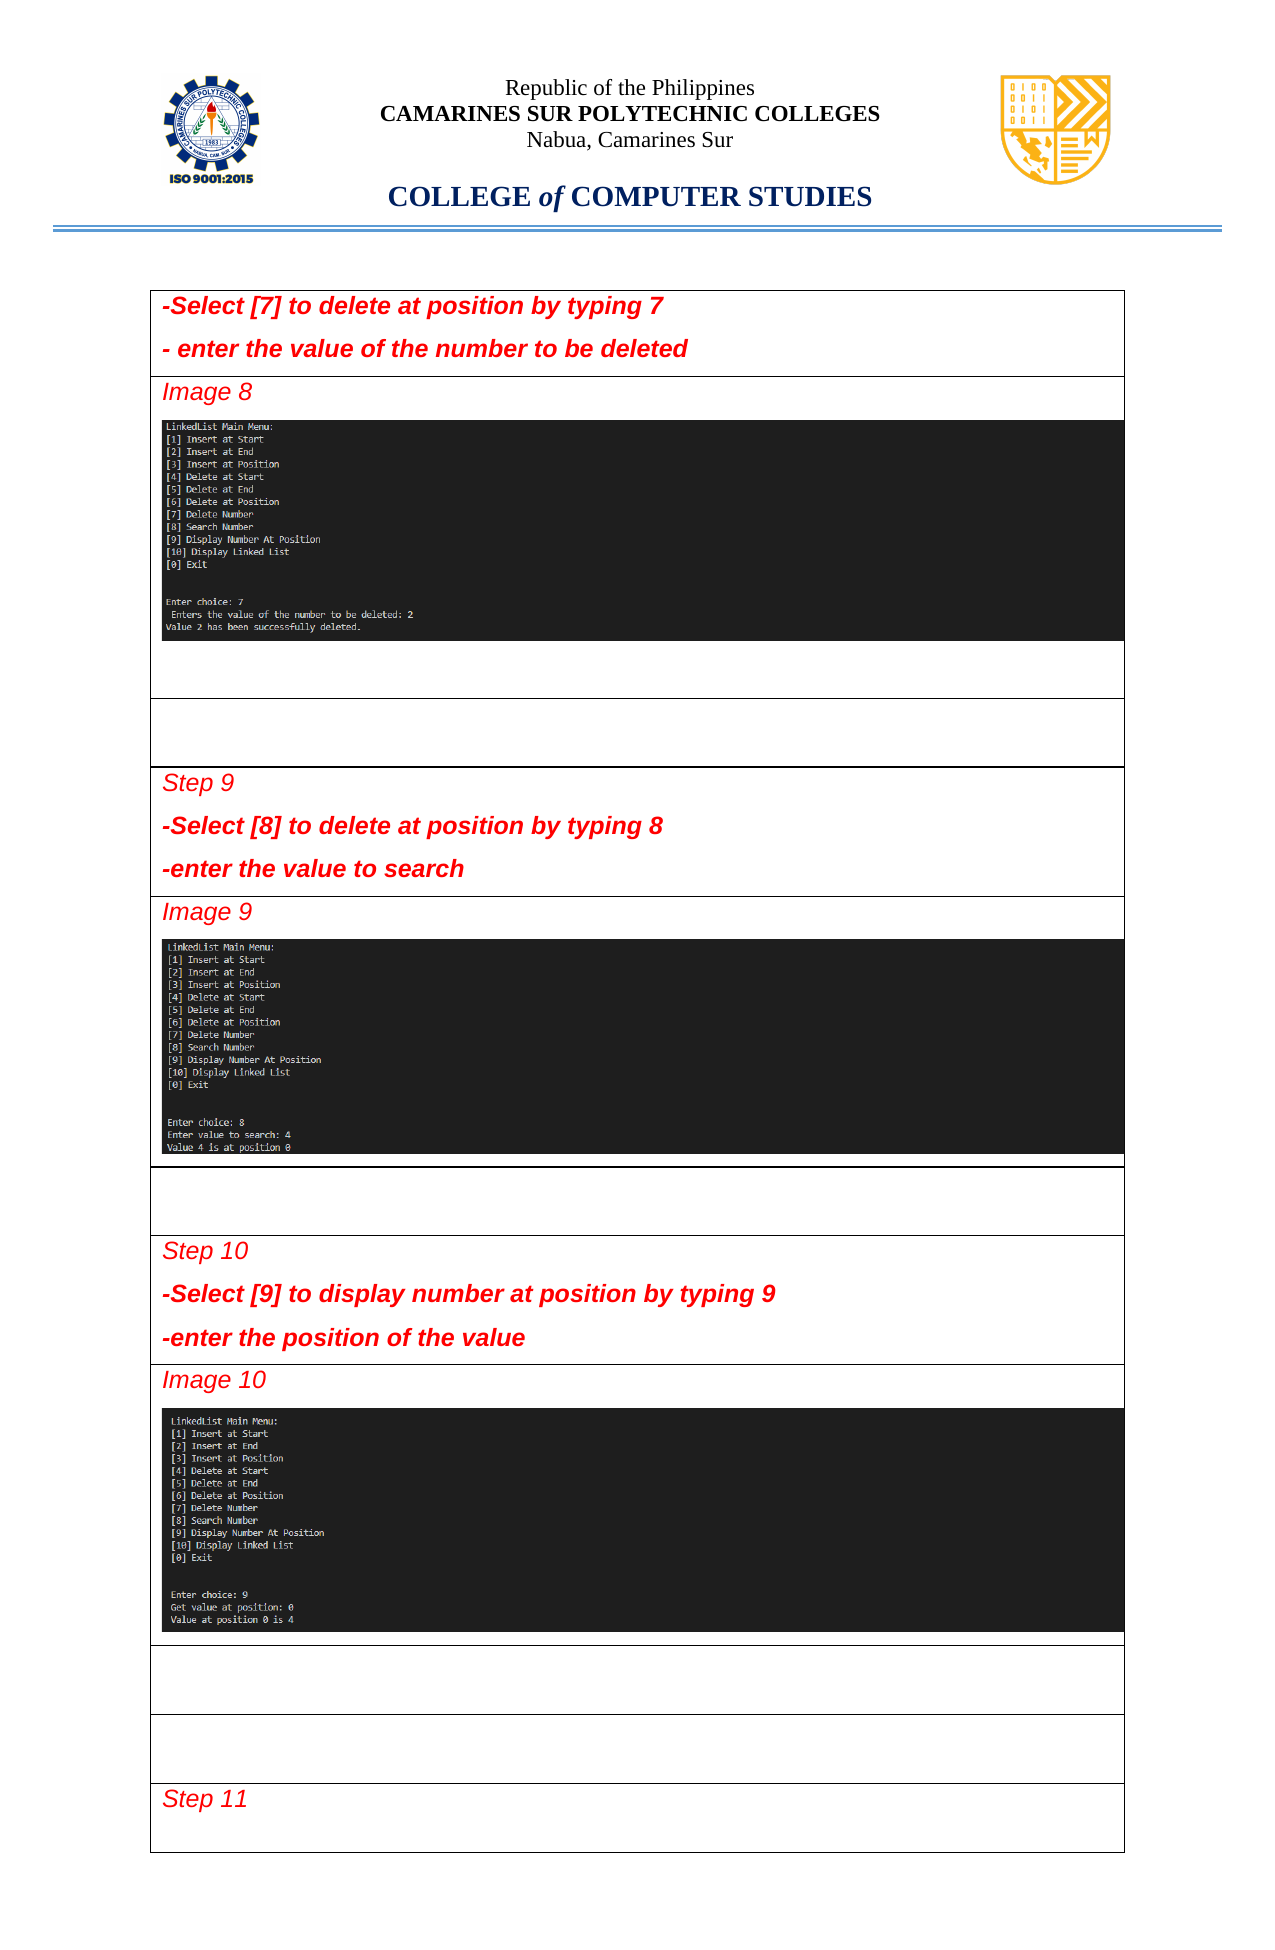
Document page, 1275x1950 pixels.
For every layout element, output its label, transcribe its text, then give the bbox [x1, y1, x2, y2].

table_cell [151, 1646, 1124, 1714]
table_cell [151, 699, 1124, 766]
table_cell [151, 1168, 1124, 1235]
table_cell Image 8 [151, 377, 1124, 698]
table_cell Step 8 -Select [7] to delete at position by typing 7 - enter the value of the number to be deleted [151, 291, 1124, 376]
table_cell Step 11 Select [10] to display linked list by typing 10 [151, 1784, 1124, 1852]
picture [161, 73, 262, 186]
picture [161, 420, 1125, 641]
table_cell Step 10 -Select [9] to display number at position by typing 9 -enter the position of the value [151, 1236, 1124, 1364]
table_cell Image 10 [151, 1365, 1124, 1645]
picture [161, 939, 1125, 1154]
table_cell Step 9 -Select [8] to delete at position by typing 8 -enter the value to search [151, 768, 1124, 896]
picture [161, 1408, 1125, 1632]
table_cell [151, 1715, 1124, 1783]
picture [998, 73, 1112, 186]
table_cell Image 9 [151, 897, 1124, 1166]
